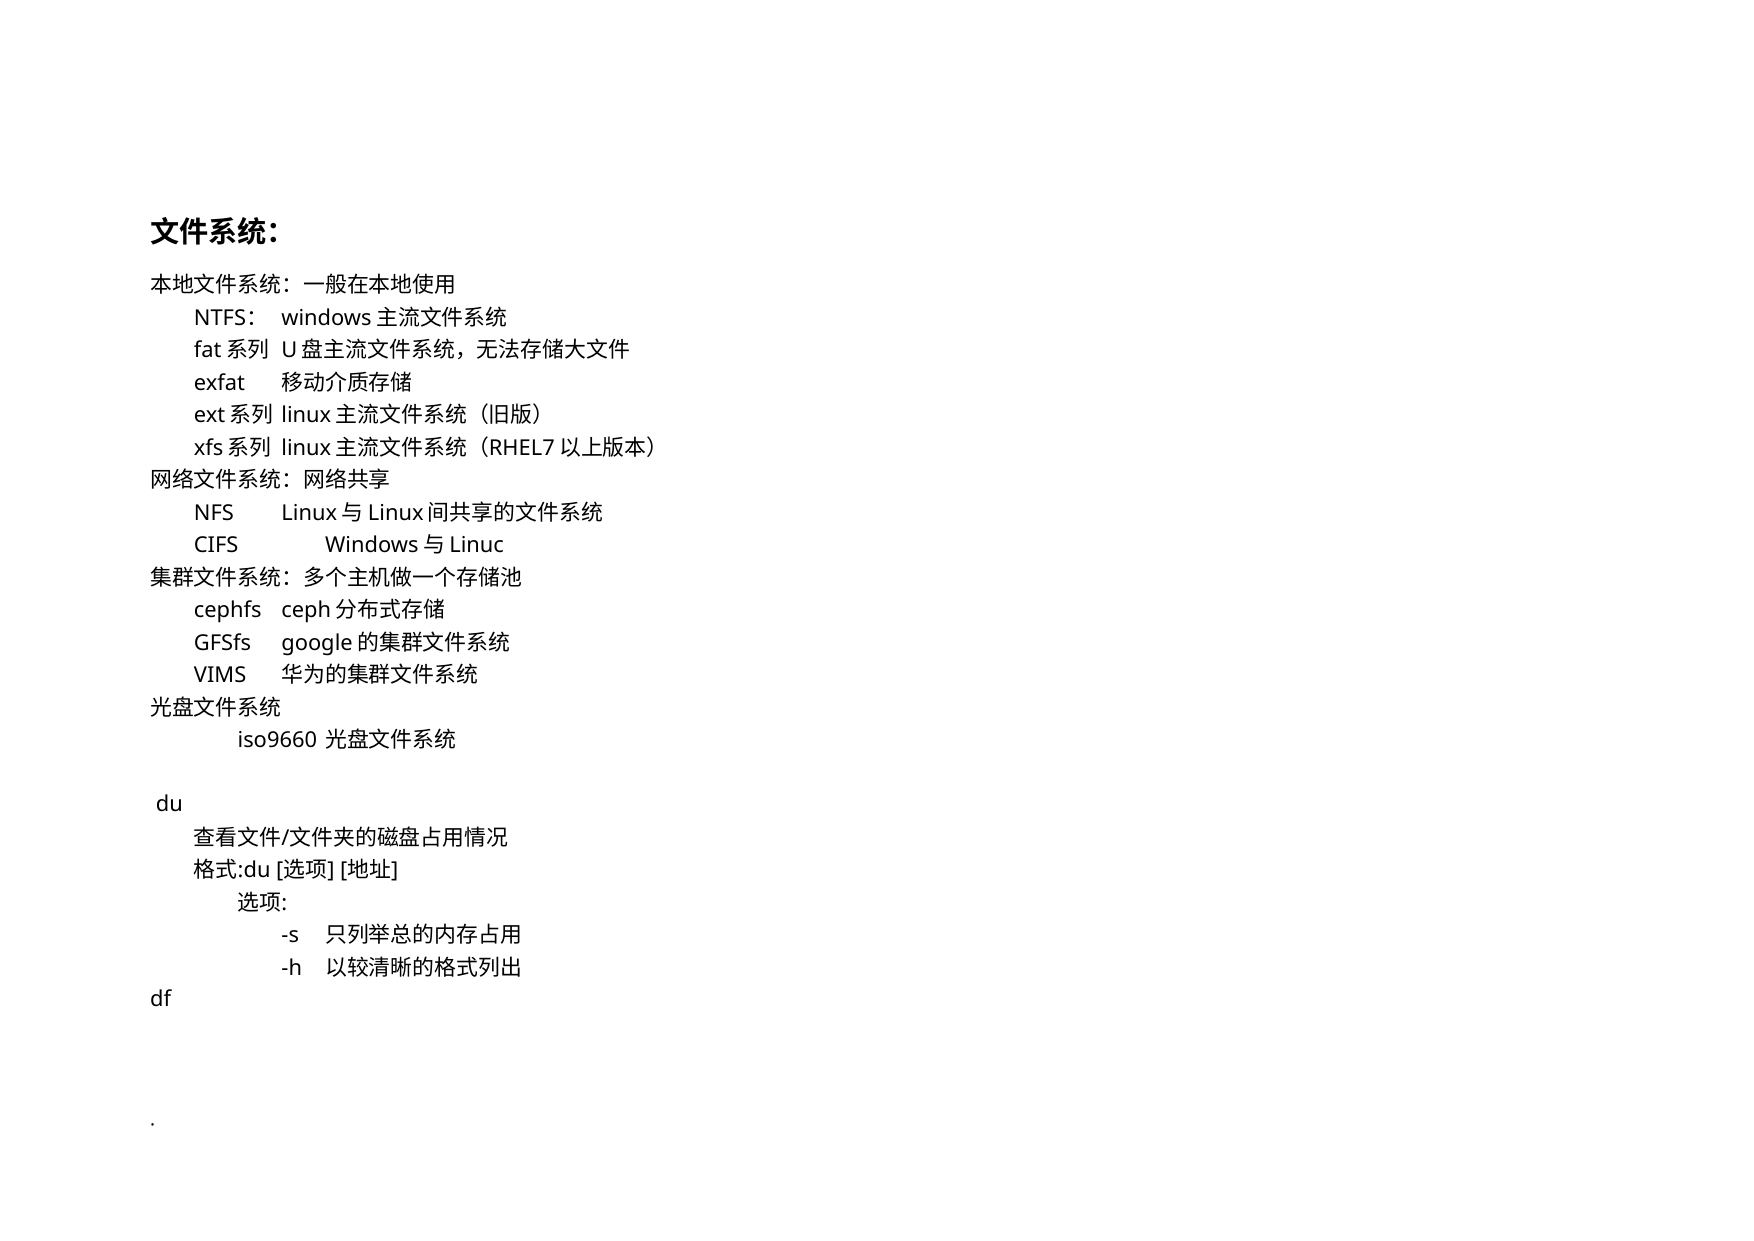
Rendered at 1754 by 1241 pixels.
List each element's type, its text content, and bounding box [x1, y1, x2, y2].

text 网络文件系统：网络共享 [150, 462, 1604, 494]
text 本地文件系统：一般在本地使用 [150, 267, 1604, 299]
text VIMS 华为的集群文件系统 [150, 657, 1604, 689]
text fat系列 U盘主流文件系统，无法存储大文件 [150, 332, 1604, 364]
text exfat 移动介质存储 [150, 364, 1604, 397]
text df [150, 982, 1604, 1014]
text NFS Linux与Linux间共享的文件系统 [150, 494, 1604, 527]
text 查看文件/文件夹的磁盘占用情况 [150, 819, 1604, 852]
text GFSfs google的集群文件系统 [150, 624, 1604, 657]
text 集群文件系统：多个主机做一个存储池 [150, 559, 1604, 592]
text 光盘文件系统 [150, 689, 1604, 722]
text 格式:du [选项] [地址] [150, 852, 1604, 884]
text du [150, 787, 1604, 819]
text ext系列 linux主流文件系统（旧版） [150, 397, 1604, 429]
text NTFS： windows主流文件系统 [150, 299, 1604, 332]
text 选项: [194, 884, 1604, 917]
text iso9660 光盘文件系统 [194, 722, 1604, 754]
text cephfs ceph分布式存储 [150, 592, 1604, 624]
text CIFS Windows与Linuc [150, 527, 1604, 559]
text -s 只列举总的内存占用 [237, 917, 1604, 949]
text xfs系列 linux主流文件系统（RHEL7以上版本） [150, 429, 1604, 462]
text -h 以较清晰的格式列出 [237, 949, 1604, 982]
subtitle 文件系统： [150, 198, 1604, 263]
